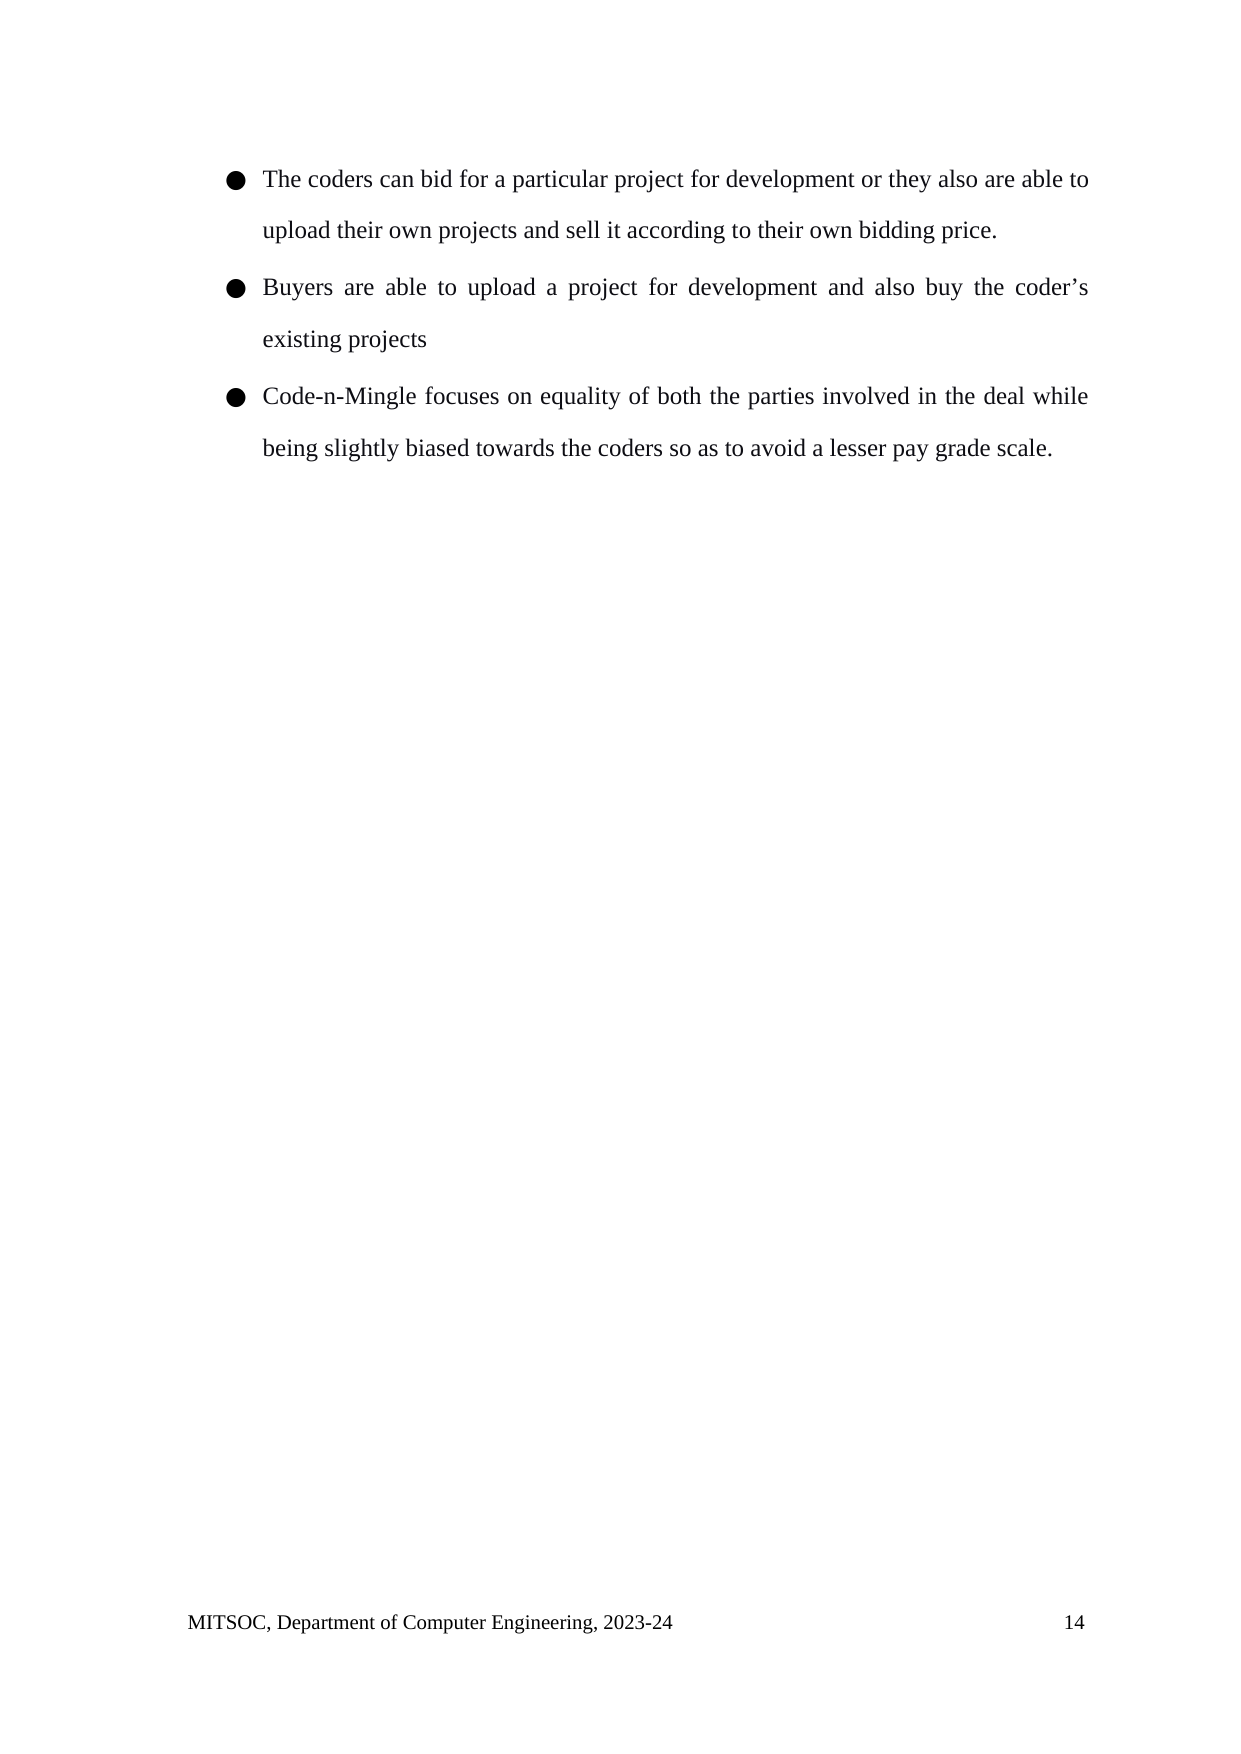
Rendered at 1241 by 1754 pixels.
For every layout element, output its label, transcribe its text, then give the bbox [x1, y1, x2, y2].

list The coders can bid for a particular project for development or they also are able to upload their own projects and sell it according to their own bidding price. [225, 150, 1090, 244]
list Code-n-Mingle focuses on equality of both the parties involved in the deal while being slightly biased towards the coders so as to avoid a lesser pay grade scale. [225, 367, 1090, 462]
list Buyers are able to upload a project for development and also buy the coder’s existing projects [225, 259, 1090, 353]
